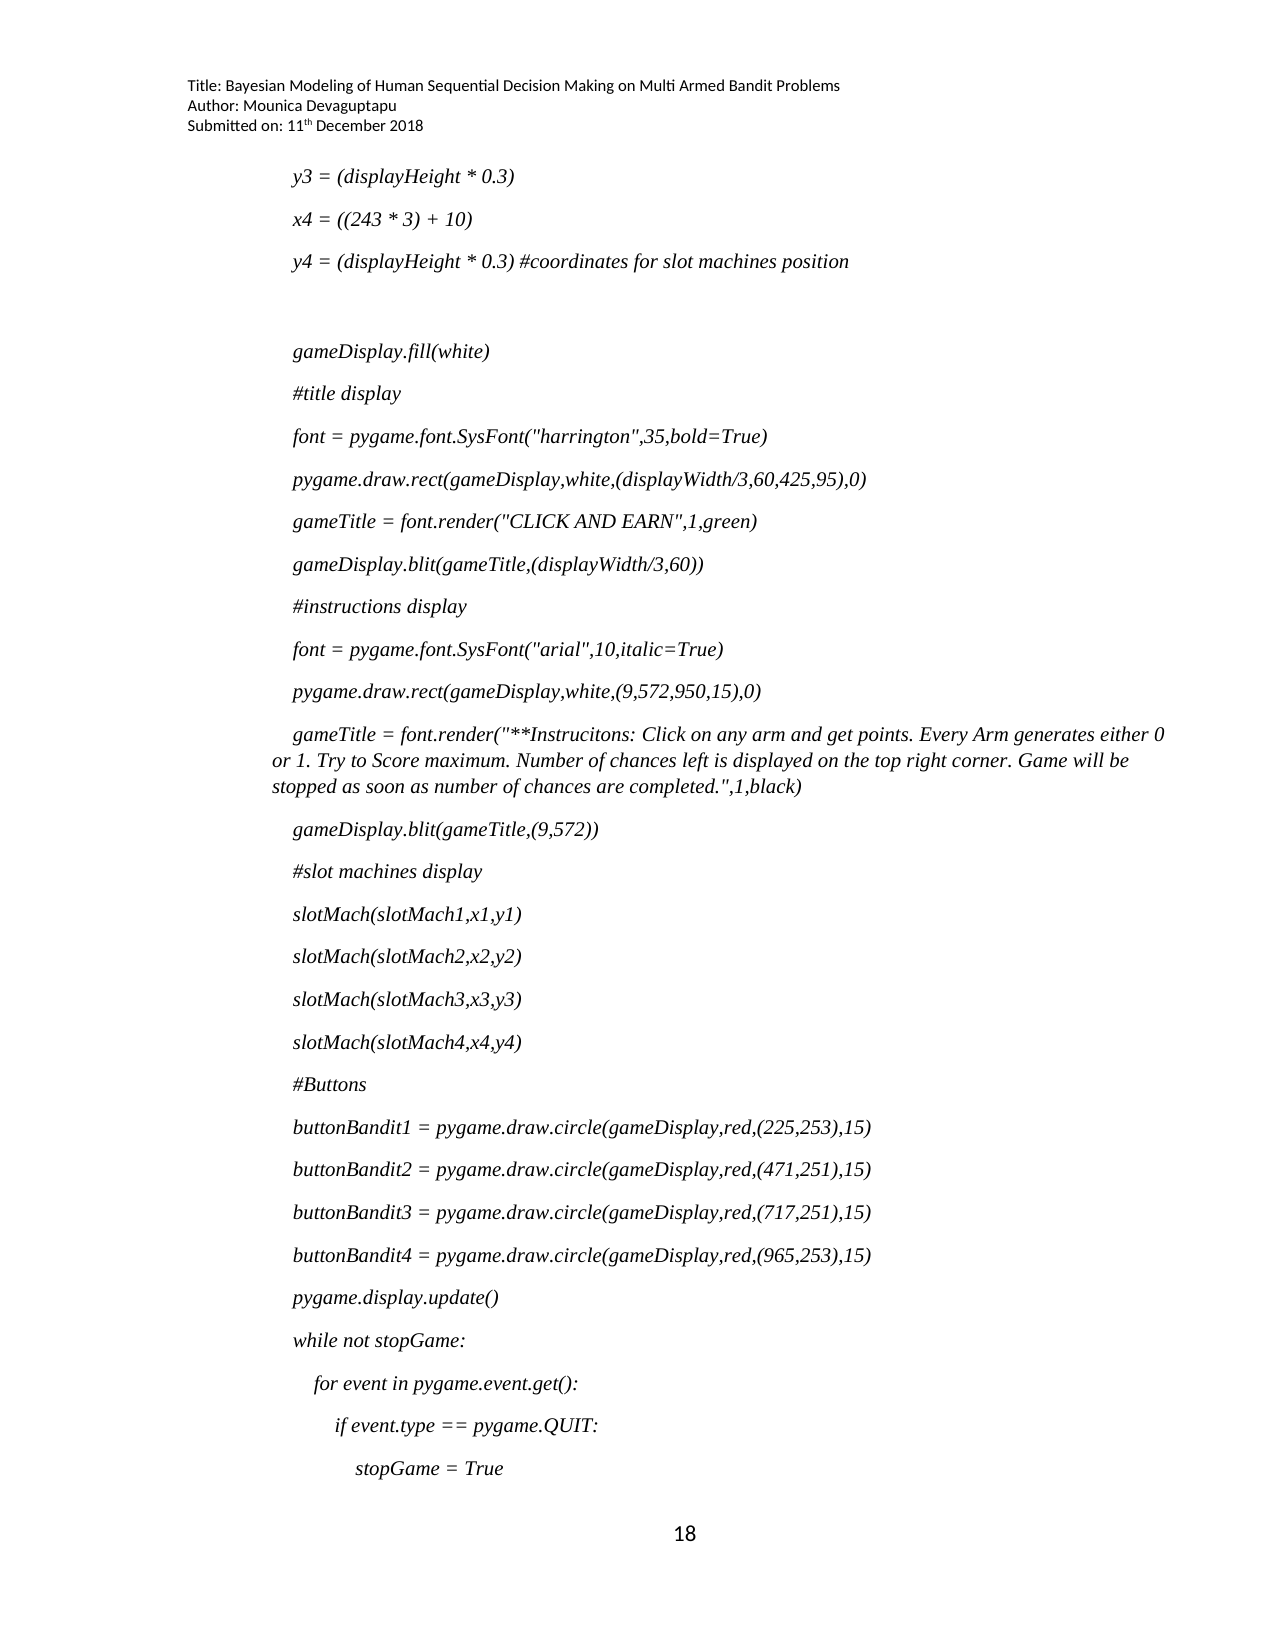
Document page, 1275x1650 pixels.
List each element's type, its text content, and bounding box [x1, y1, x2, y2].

text gameDisplay.blit(gameTitle,(displayWidth/3,60)) [272, 552, 1181, 576]
text y4 = (displayHeight * 0.3) #coordinates for slot machines position [272, 249, 1181, 273]
text pygame.draw.rect(gameDisplay,white,(9,572,950,15),0) [272, 679, 1181, 703]
text stopGame = True [272, 1456, 1181, 1480]
text pygame.display.update() [272, 1285, 1181, 1309]
text slotMach(slotMach4,x4,y4) [272, 1029, 1181, 1054]
text gameDisplay.blit(gameTitle,(9,572)) [272, 817, 1181, 841]
text buttonBandit3 = pygame.draw.circle(gameDisplay,red,(717,251),15) [272, 1200, 1181, 1224]
text slotMach(slotMach3,x3,y3) [272, 987, 1181, 1011]
text #title display [272, 381, 1181, 405]
text while not stopGame: [272, 1328, 1181, 1352]
text #Buttons [272, 1072, 1181, 1096]
text for event in pygame.event.get(): [272, 1370, 1181, 1394]
text gameTitle = font.render("CLICK AND EARN",1,green) [272, 509, 1181, 533]
text gameTitle = font.render("**Instrucitons: Click on any arm and get points. Every Arm generates either 0 or 1. Try to Score maximum. Number of chances left is displayed on the top right corner. Game will be stopped as soon as number of chances are completed.",1,black) [272, 722, 1181, 798]
text font = pygame.font.SysFont("arial",10,italic=True) [272, 637, 1181, 661]
text x4 = ((243 * 3) + 10) [272, 207, 1181, 231]
text font = pygame.font.SysFont("harrington",35,bold=True) [272, 424, 1181, 448]
text slotMach(slotMach2,x2,y2) [272, 944, 1181, 968]
text if event.type == pygame.QUIT: [272, 1413, 1181, 1437]
text buttonBandit1 = pygame.draw.circle(gameDisplay,red,(225,253),15) [272, 1115, 1181, 1139]
text pygame.draw.rect(gameDisplay,white,(displayWidth/3,60,425,95),0) [272, 466, 1181, 491]
text slotMach(slotMach1,x1,y1) [272, 902, 1181, 926]
text y3 = (displayHeight * 0.3) [272, 164, 1181, 188]
text gameDisplay.fill(white) [272, 339, 1181, 363]
text buttonBandit2 = pygame.draw.circle(gameDisplay,red,(471,251),15) [272, 1157, 1181, 1181]
text #slot machines display [272, 859, 1181, 883]
text #instructions display [272, 594, 1181, 618]
text buttonBandit4 = pygame.draw.circle(gameDisplay,red,(965,253),15) [272, 1243, 1181, 1267]
